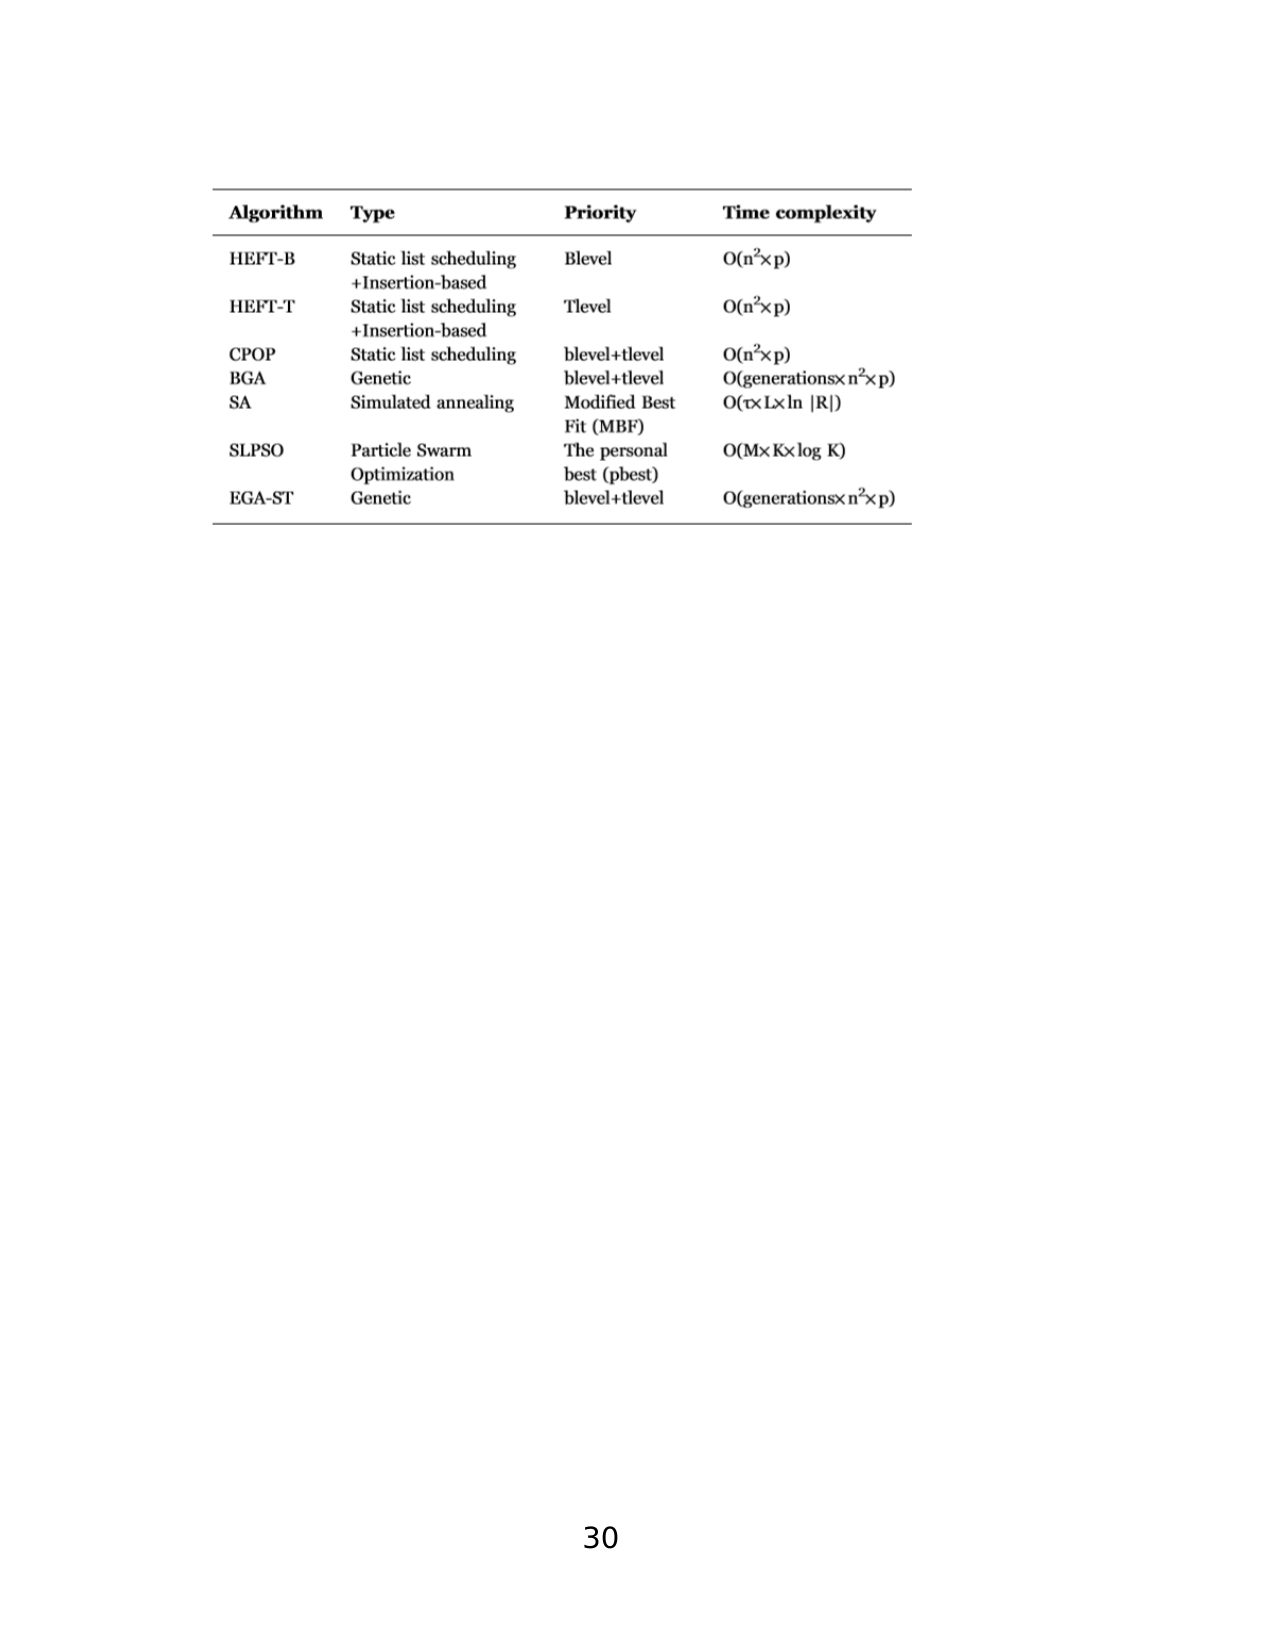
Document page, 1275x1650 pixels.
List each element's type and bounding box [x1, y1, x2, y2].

picture [200, 177, 926, 529]
